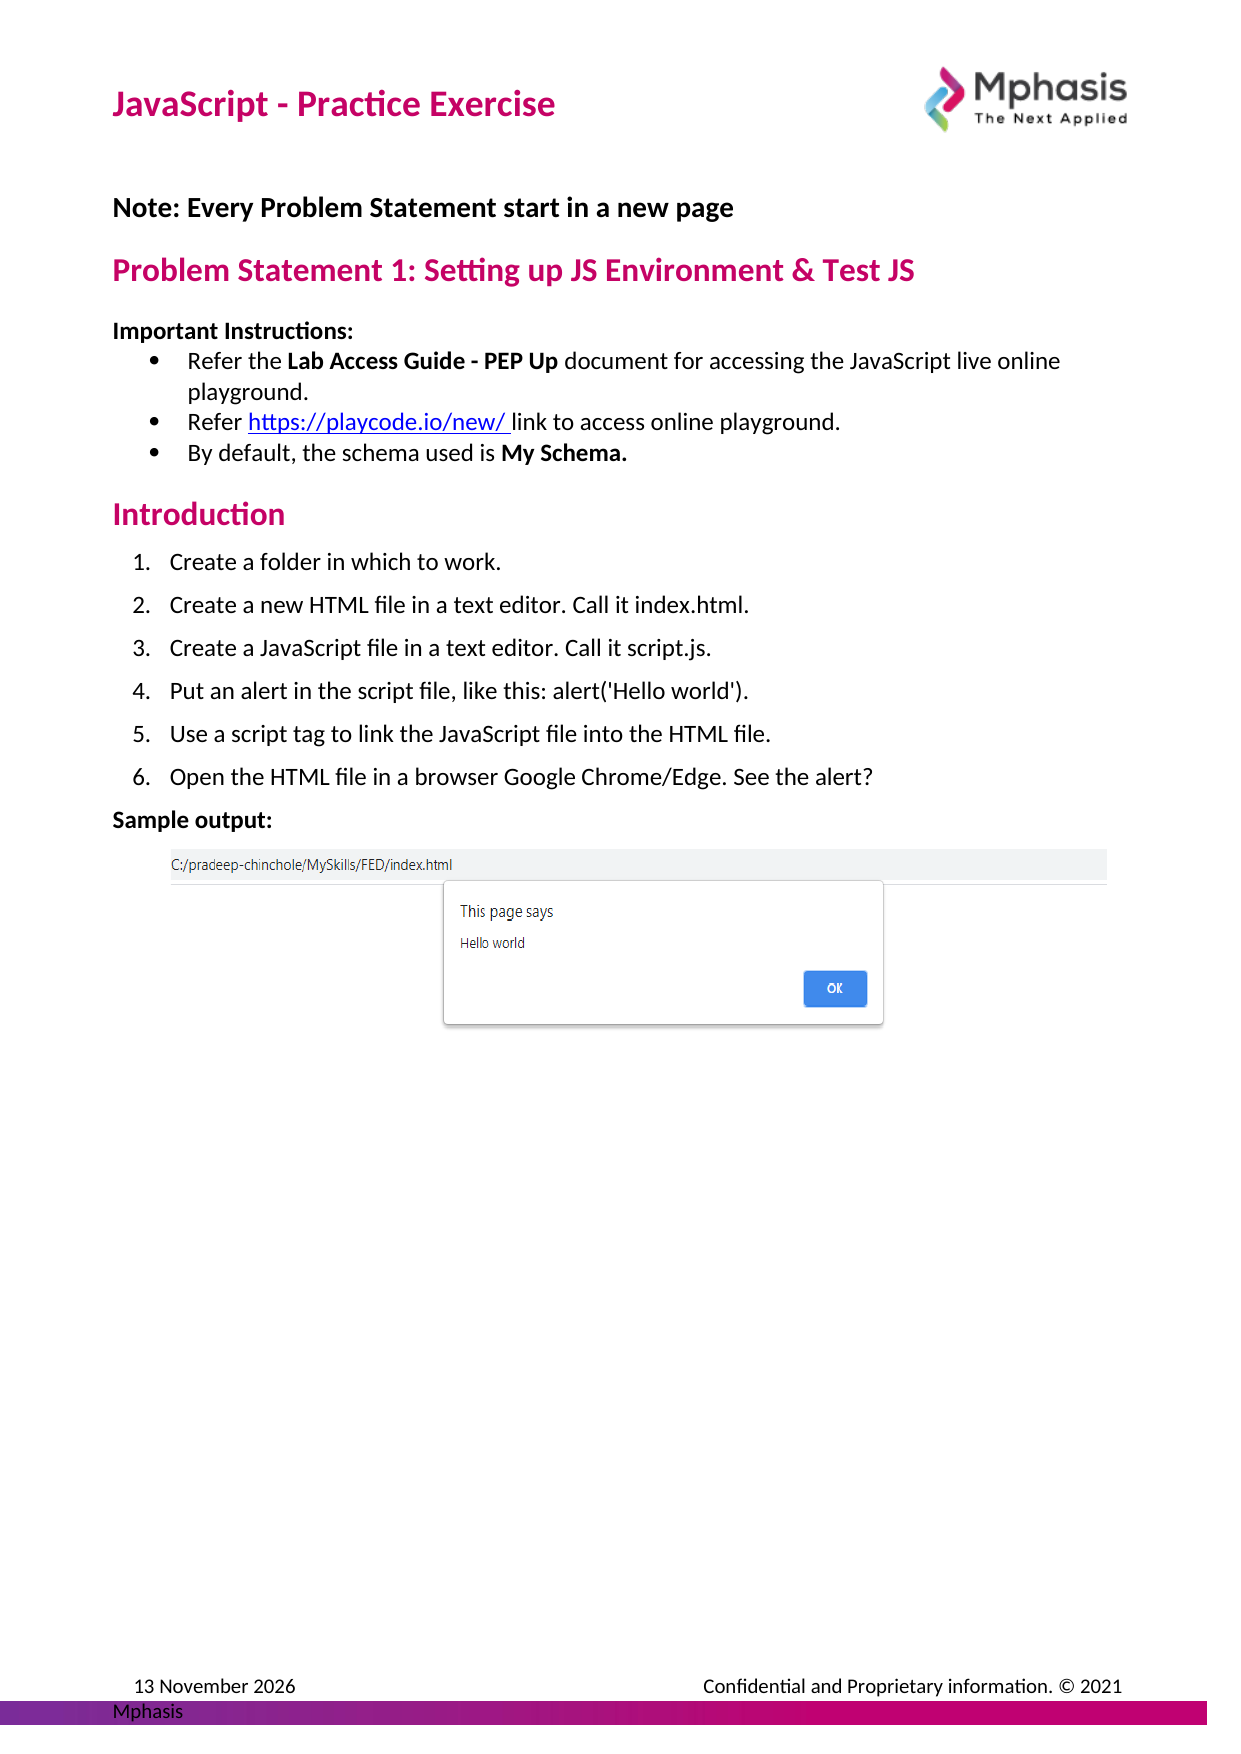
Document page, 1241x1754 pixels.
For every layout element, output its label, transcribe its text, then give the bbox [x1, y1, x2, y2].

subtitle Problem Statement 1: Setting up JS Environment & Test JS [112, 249, 1165, 290]
text Sample output: [112, 804, 1165, 834]
list Create a folder in which to work. [132, 546, 1165, 576]
list Put an alert in the script file, like this: alert('Hello world'). [132, 675, 1165, 705]
list Open the HTML file in a browser Google Chrome/Edge. See the alert? [132, 761, 1165, 791]
picture [170, 847, 1107, 1081]
list By default, the schema used is My Schema. [150, 437, 1165, 468]
text Important Instructions: [112, 315, 1165, 346]
list Refer https://playcode.io/new/ link to access online playground. [150, 407, 1165, 437]
subtitle Introduction [112, 493, 1165, 533]
picture [888, 31, 1175, 172]
list Refer the Lab Access Guide - PEP Up document for accessing the JavaScript live online playground. [150, 346, 1165, 407]
list Use a script tag to link the JavaScript file into the HTML file. [132, 718, 1165, 748]
list Create a JavaScript file in a text editor. Call it script.js. [132, 632, 1165, 662]
list Create a new HTML file in a text editor. Call it index.html. [132, 589, 1165, 619]
subtitle Note: Every Problem Statement start in a new page [112, 189, 1165, 224]
picture [0, 1701, 1207, 1725]
